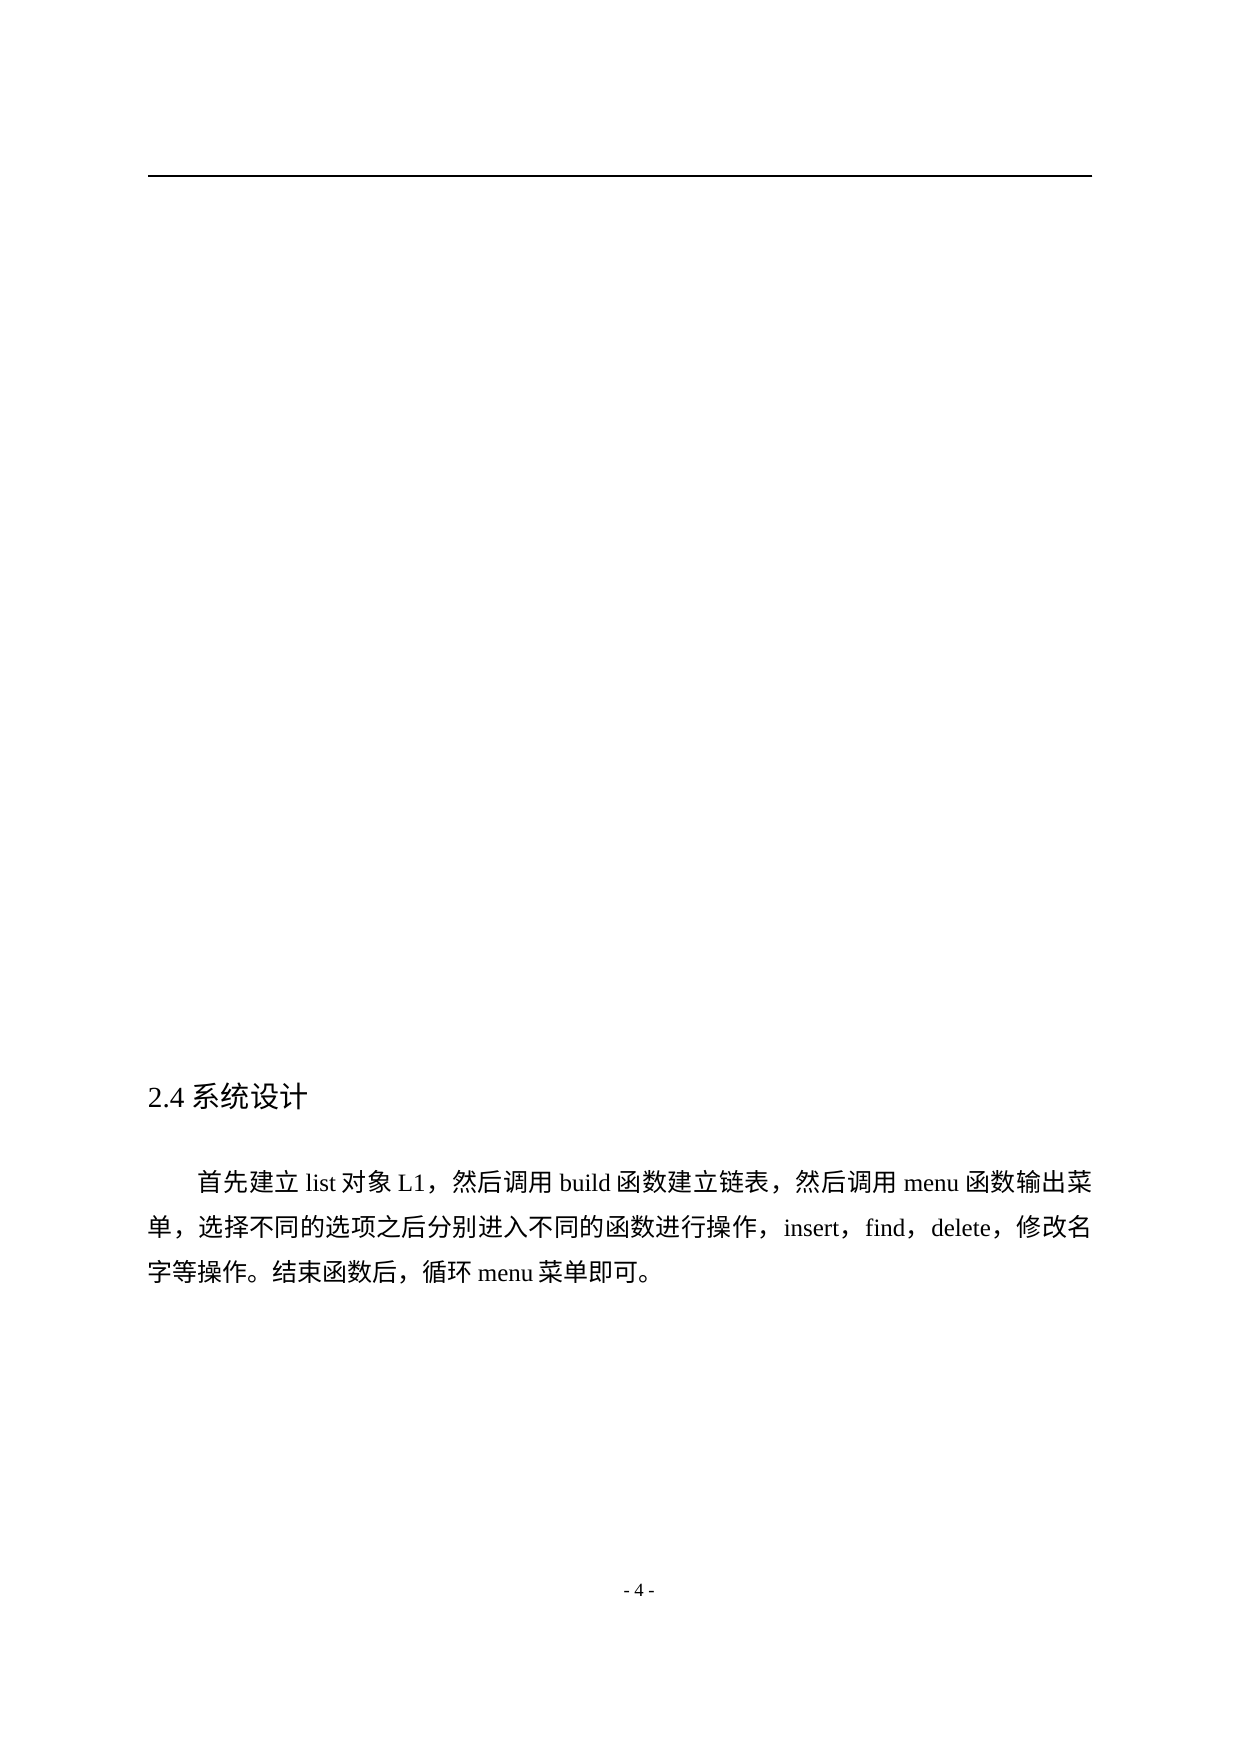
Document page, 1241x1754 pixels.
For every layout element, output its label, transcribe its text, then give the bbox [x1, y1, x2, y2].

subtitle 2.4 系统设计 [148, 1073, 1092, 1116]
text 首先建立list对象L1，然后调用build函数建立链表，然后调用menu函数输出菜单，选择不同的选项之后分别进入不同的函数进行操作，insert，find，delete，修改名字等操作。结束函数后，循环menu菜单即可。 [148, 1162, 1092, 1289]
